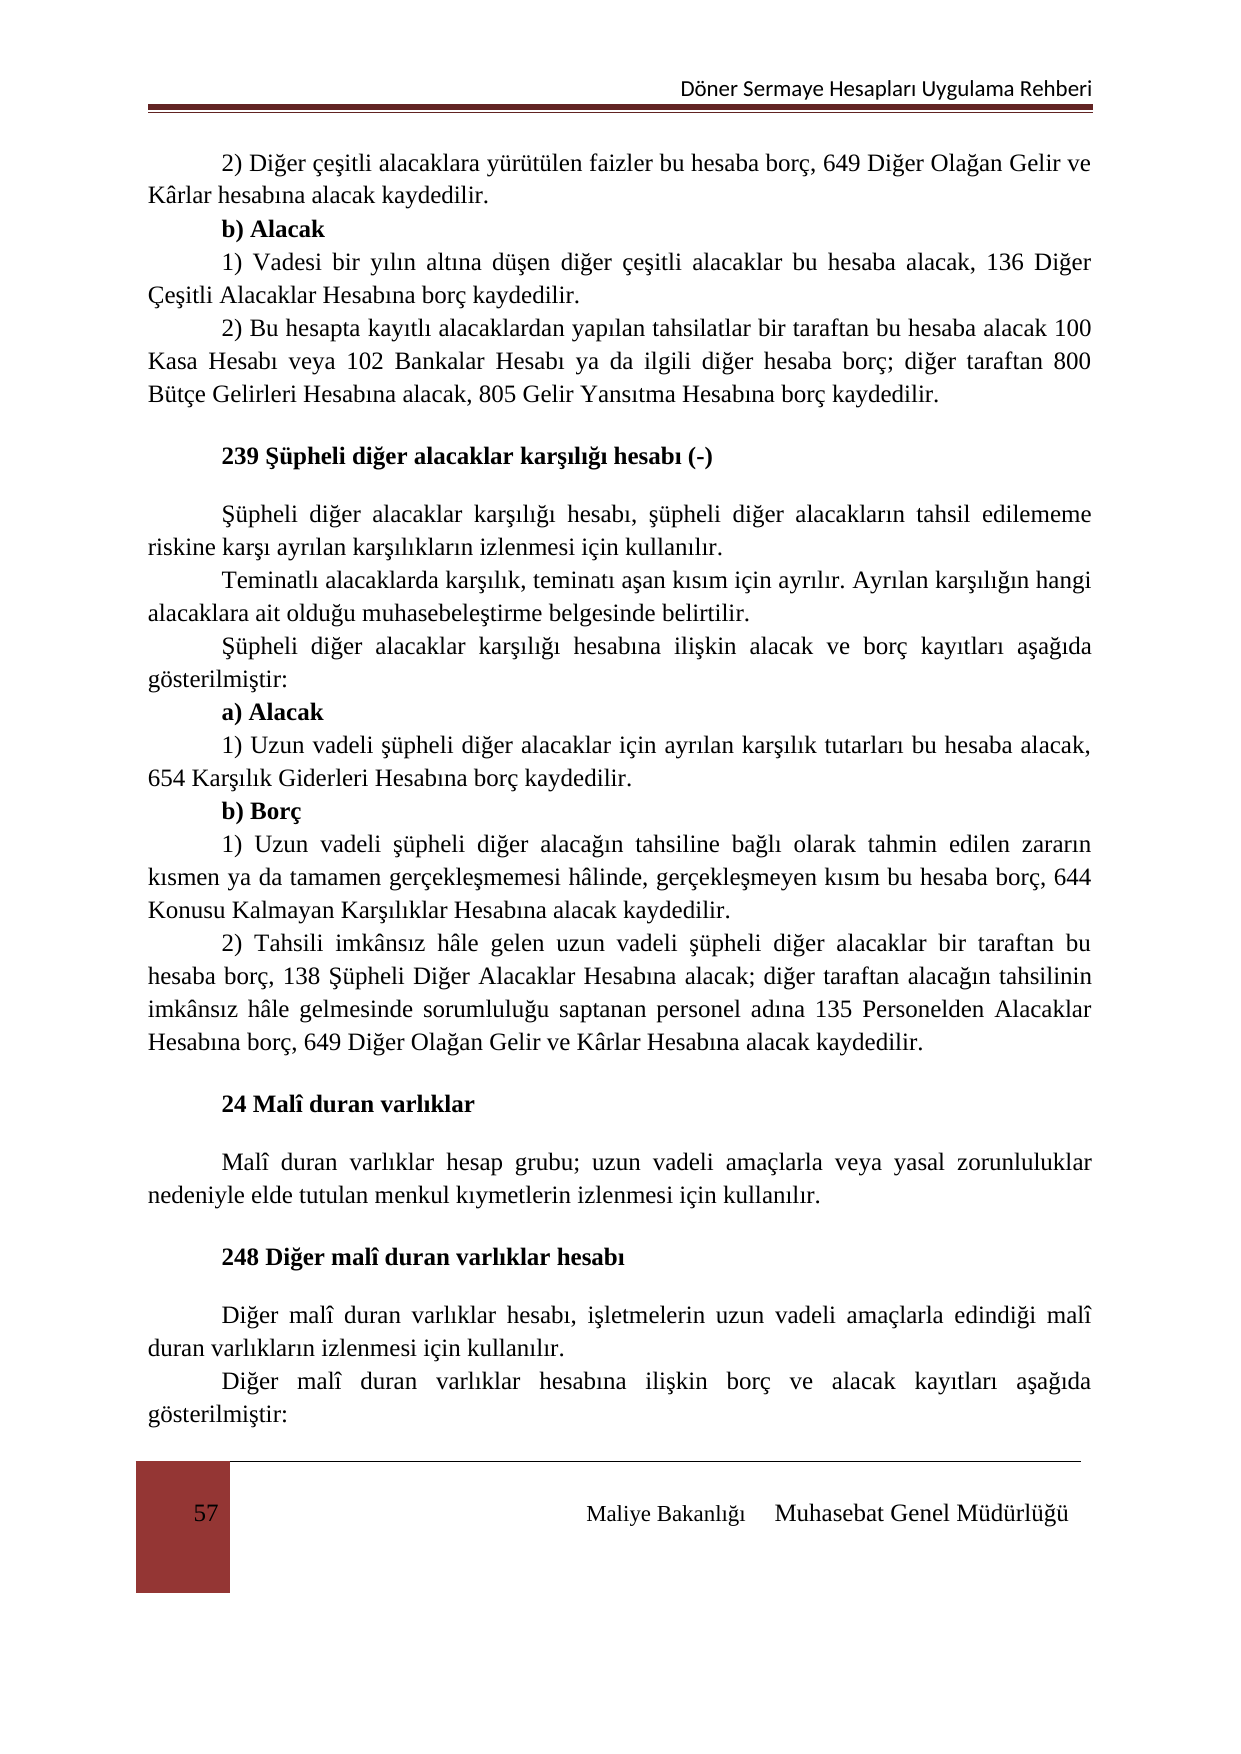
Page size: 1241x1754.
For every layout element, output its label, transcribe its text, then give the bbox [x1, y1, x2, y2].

text b) Alacak [148, 214, 1093, 242]
text b) Borç [148, 796, 1093, 825]
text Malî duran varlıklar hesap grubu; uzun vadeli amaçlarla veya yasal zorunluluklar nedeniyle elde tutulan menkul kıymetlerin izlenmesi için kullanılır. [148, 1147, 1093, 1209]
subtitle 239 Şüpheli diğer alacaklar karşılığı hesabı (-) [148, 441, 1093, 470]
text Teminatlı alacaklarda karşılık, teminatı aşan kısım için ayrılır. Ayrılan karşılığın hangi alacaklara ait olduğu muhasebeleştirme belgesinde belirtilir. [148, 565, 1093, 627]
text Şüpheli diğer alacaklar karşılığı hesabı, şüpheli diğer alacakların tahsil edilememe riskine karşı ayrılan karşılıkların izlenmesi için kullanılır. [148, 499, 1093, 561]
text Diğer malî duran varlıklar hesabı, işletmelerin uzun vadeli amaçlarla edindiği malî duran varlıkların izlenmesi için kullanılır. [148, 1300, 1093, 1362]
subtitle 248 Diğer malî duran varlıklar hesabı [148, 1242, 1093, 1271]
text Şüpheli diğer alacaklar karşılığı hesabına ilişkin alacak ve borç kayıtları aşağıda gösterilmiştir: [148, 631, 1093, 693]
text a) Alacak [148, 697, 1093, 726]
text 2) Diğer çeşitli alacaklara yürütülen faizler bu hesaba borç, 649 Diğer Olağan Gelir ve Kârlar hesabına alacak kaydedilir. [148, 148, 1093, 209]
text 1) Uzun vadeli şüpheli diğer alacağın tahsiline bağlı olarak tahmin edilen zararın kısmen ya da tamamen gerçekleşmemesi hâlinde, gerçekleşmeyen kısım bu hesaba borç, 644 Konusu Kalmayan Karşılıklar Hesabına alacak kaydedilir. [148, 829, 1093, 924]
subtitle 24 Malî duran varlıklar [148, 1089, 1093, 1118]
text 1) Vadesi bir yılın altına düşen diğer çeşitli alacaklar bu hesaba alacak, 136 Diğer Çeşitli Alacaklar Hesabına borç kaydedilir. [148, 247, 1093, 308]
text 1) Uzun vadeli şüpheli diğer alacaklar için ayrılan karşılık tutarları bu hesaba alacak, 654 Karşılık Giderleri Hesabına borç kaydedilir. [148, 730, 1093, 792]
text Diğer malî duran varlıklar hesabına ilişkin borç ve alacak kayıtları aşağıda gösterilmiştir: [148, 1366, 1093, 1428]
text 2) Tahsili imkânsız hâle gelen uzun vadeli şüpheli diğer alacaklar bir taraftan bu hesaba borç, 138 Şüpheli Diğer Alacaklar Hesabına alacak; diğer taraftan alacağın tahsilinin imkânsız hâle gelmesinde sorumluluğu saptanan personel adına 135 Personelden Alacaklar Hesabına borç, 649 Diğer Olağan Gelir ve Kârlar Hesabına alacak kaydedilir. [148, 928, 1093, 1056]
text 2) Bu hesapta kayıtlı alacaklardan yapılan tahsilatlar bir taraftan bu hesaba alacak 100 Kasa Hesabı veya 102 Bankalar Hesabı ya da ilgili diğer hesaba borç; diğer taraftan 800 Bütçe Gelirleri Hesabına alacak, 805 Gelir Yansıtma Hesabına borç kaydedilir. [148, 313, 1093, 407]
